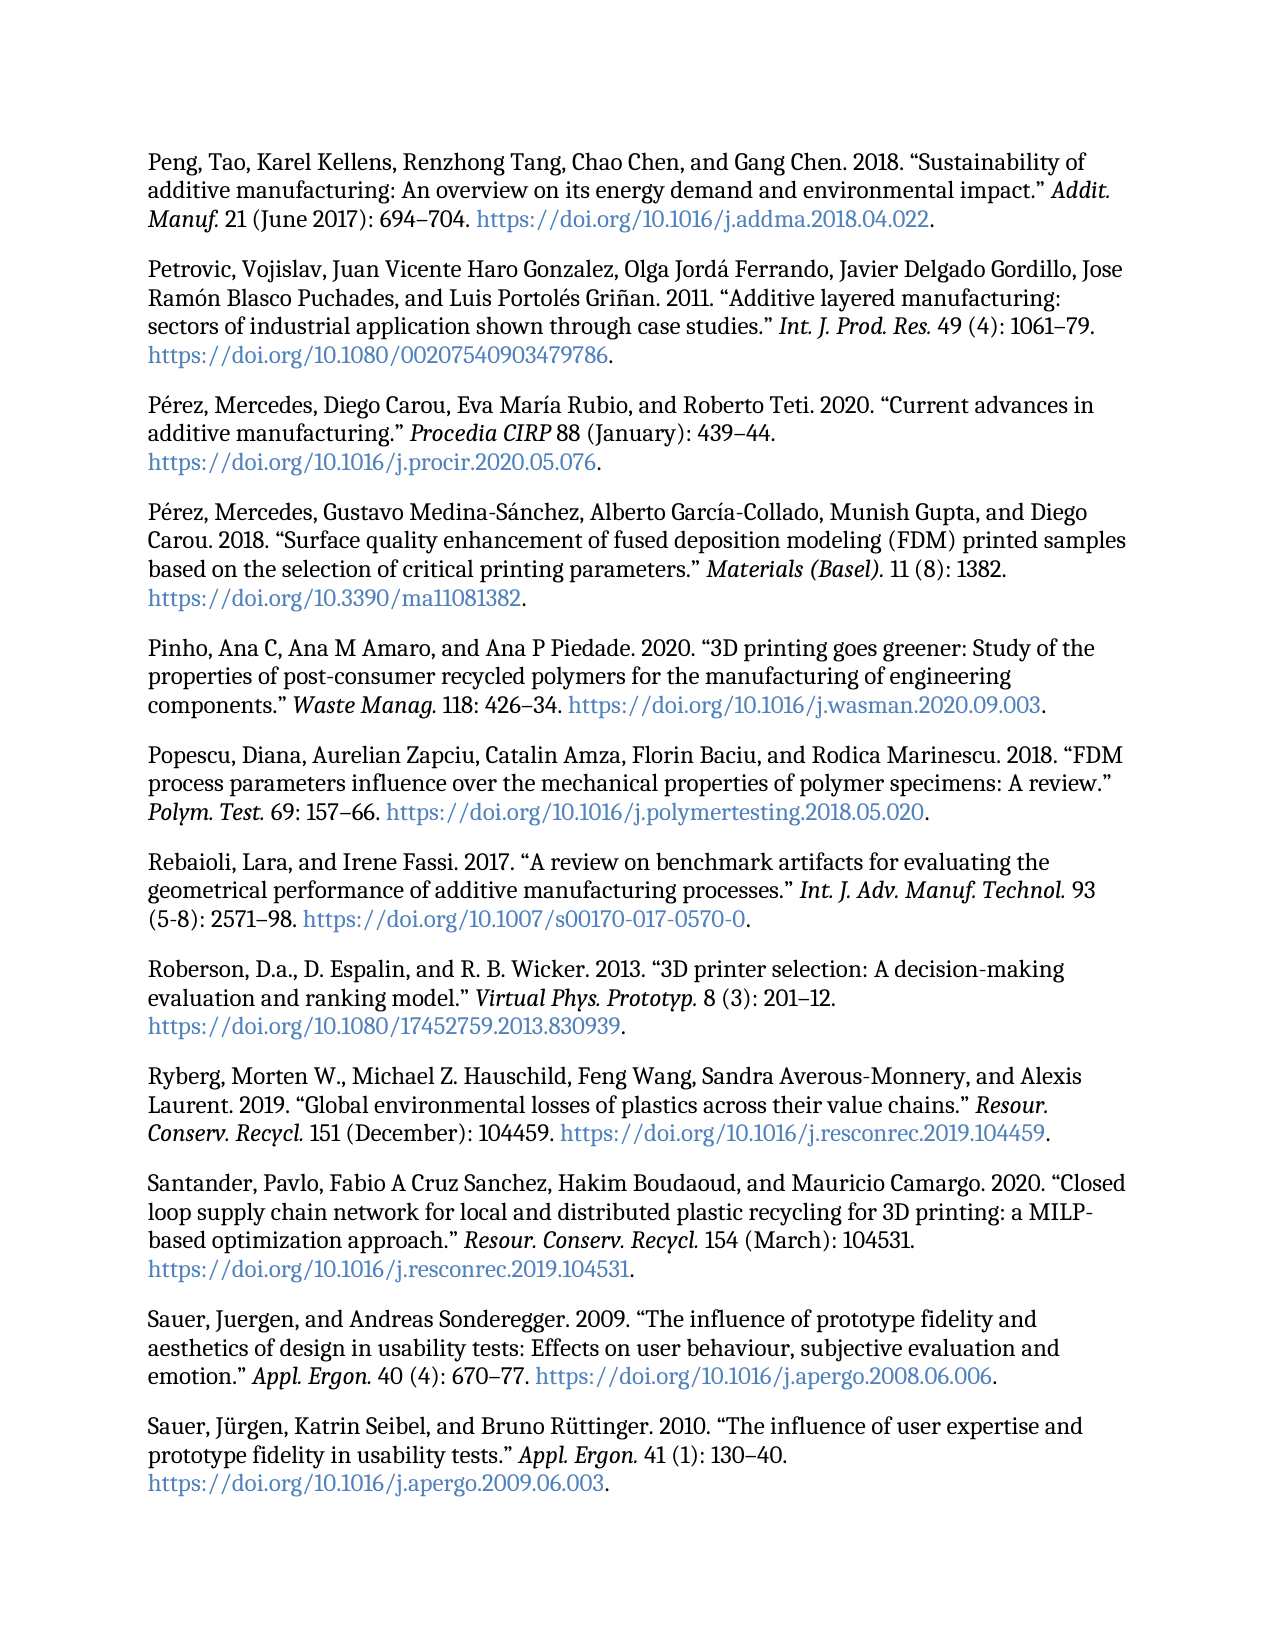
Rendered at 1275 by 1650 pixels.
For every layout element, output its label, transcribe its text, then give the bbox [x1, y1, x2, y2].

text Petrovic, Vojislav, Juan Vicente Haro Gonzalez, Olga Jordá Ferrando, Javier Delgado Gordillo, Jose Ramón Blasco Puchades, and Luis Portolés Griñan. 2011. “Additive layered manufacturing: sectors of industrial application shown through case studies.” Int. J. Prod. Res. 49 (4): 1061–79. https://doi.org/10.1080/00207540903479786. [148, 255, 1127, 370]
text Rebaioli, Lara, and Irene Fassi. 2017. “A review on benchmark artifacts for evaluating the geometrical performance of additive manufacturing processes.” Int. J. Adv. Manuf. Technol. 93 (5-8): 2571–98. https://doi.org/10.1007/s00170-017-0570-0. [148, 848, 1127, 934]
text Santander, Pavlo, Fabio A Cruz Sanchez, Hakim Boudaoud, and Mauricio Camargo. 2020. “Closed loop supply chain network for local and distributed plastic recycling for 3D printing: a MILP-based optimization approach.” Resour. Conserv. Recycl. 154 (March): 104531. https://doi.org/10.1016/j.resconrec.2019.104531. [148, 1169, 1127, 1284]
text Popescu, Diana, Aurelian Zapciu, Catalin Amza, Florin Baciu, and Rodica Marinescu. 2018. “FDM process parameters influence over the mechanical properties of polymer specimens: A review.” Polym. Test. 69: 157–66. https://doi.org/10.1016/j.polymertesting.2018.05.020. [148, 741, 1127, 827]
text Pérez, Mercedes, Gustavo Medina-Sánchez, Alberto García-Collado, Munish Gupta, and Diego Carou. 2018. “Surface quality enhancement of fused deposition modeling (FDM) printed samples based on the selection of critical printing parameters.” Materials (Basel). 11 (8): 1382. https://doi.org/10.3390/ma11081382. [148, 498, 1127, 613]
text Pinho, Ana C, Ana M Amaro, and Ana P Piedade. 2020. “3D printing goes greener: Study of the properties of post-consumer recycled polymers for the manufacturing of engineering components.” Waste Manag. 118: 426–34. https://doi.org/10.1016/j.wasman.2020.09.003. [148, 633, 1127, 720]
text Sauer, Juergen, and Andreas Sonderegger. 2009. “The influence of prototype fidelity and aesthetics of design in usability tests: Effects on user behaviour, subjective evaluation and emotion.” Appl. Ergon. 40 (4): 670–77. https://doi.org/10.1016/j.apergo.2008.06.006. [148, 1305, 1127, 1391]
text Peng, Tao, Karel Kellens, Renzhong Tang, Chao Chen, and Gang Chen. 2018. “Sustainability of additive manufacturing: An overview on its energy demand and environmental impact.” Addit. Manuf. 21 (June 2017): 694–704. https://doi.org/10.1016/j.addma.2018.04.022. [148, 148, 1127, 234]
text Sauer, Jürgen, Katrin Seibel, and Bruno Rüttinger. 2010. “The influence of user expertise and prototype fidelity in usability tests.” Appl. Ergon. 41 (1): 130–40. https://doi.org/10.1016/j.apergo.2009.06.003. [148, 1412, 1127, 1498]
text Roberson, D.a., D. Espalin, and R. B. Wicker. 2013. “3D printer selection: A decision-making evaluation and ranking model.” Virtual Phys. Prototyp. 8 (3): 201–12. https://doi.org/10.1080/17452759.2013.830939. [148, 955, 1127, 1041]
text Pérez, Mercedes, Diego Carou, Eva María Rubio, and Roberto Teti. 2020. “Current advances in additive manufacturing.” Procedia CIRP 88 (January): 439–44. https://doi.org/10.1016/j.procir.2020.05.076. [148, 391, 1127, 477]
text Ryberg, Morten W., Michael Z. Hauschild, Feng Wang, Sandra Averous-Monnery, and Alexis Laurent. 2019. “Global environmental losses of plastics across their value chains.” Resour. Conserv. Recycl. 151 (December): 104459. https://doi.org/10.1016/j.resconrec.2019.104459. [148, 1062, 1127, 1148]
